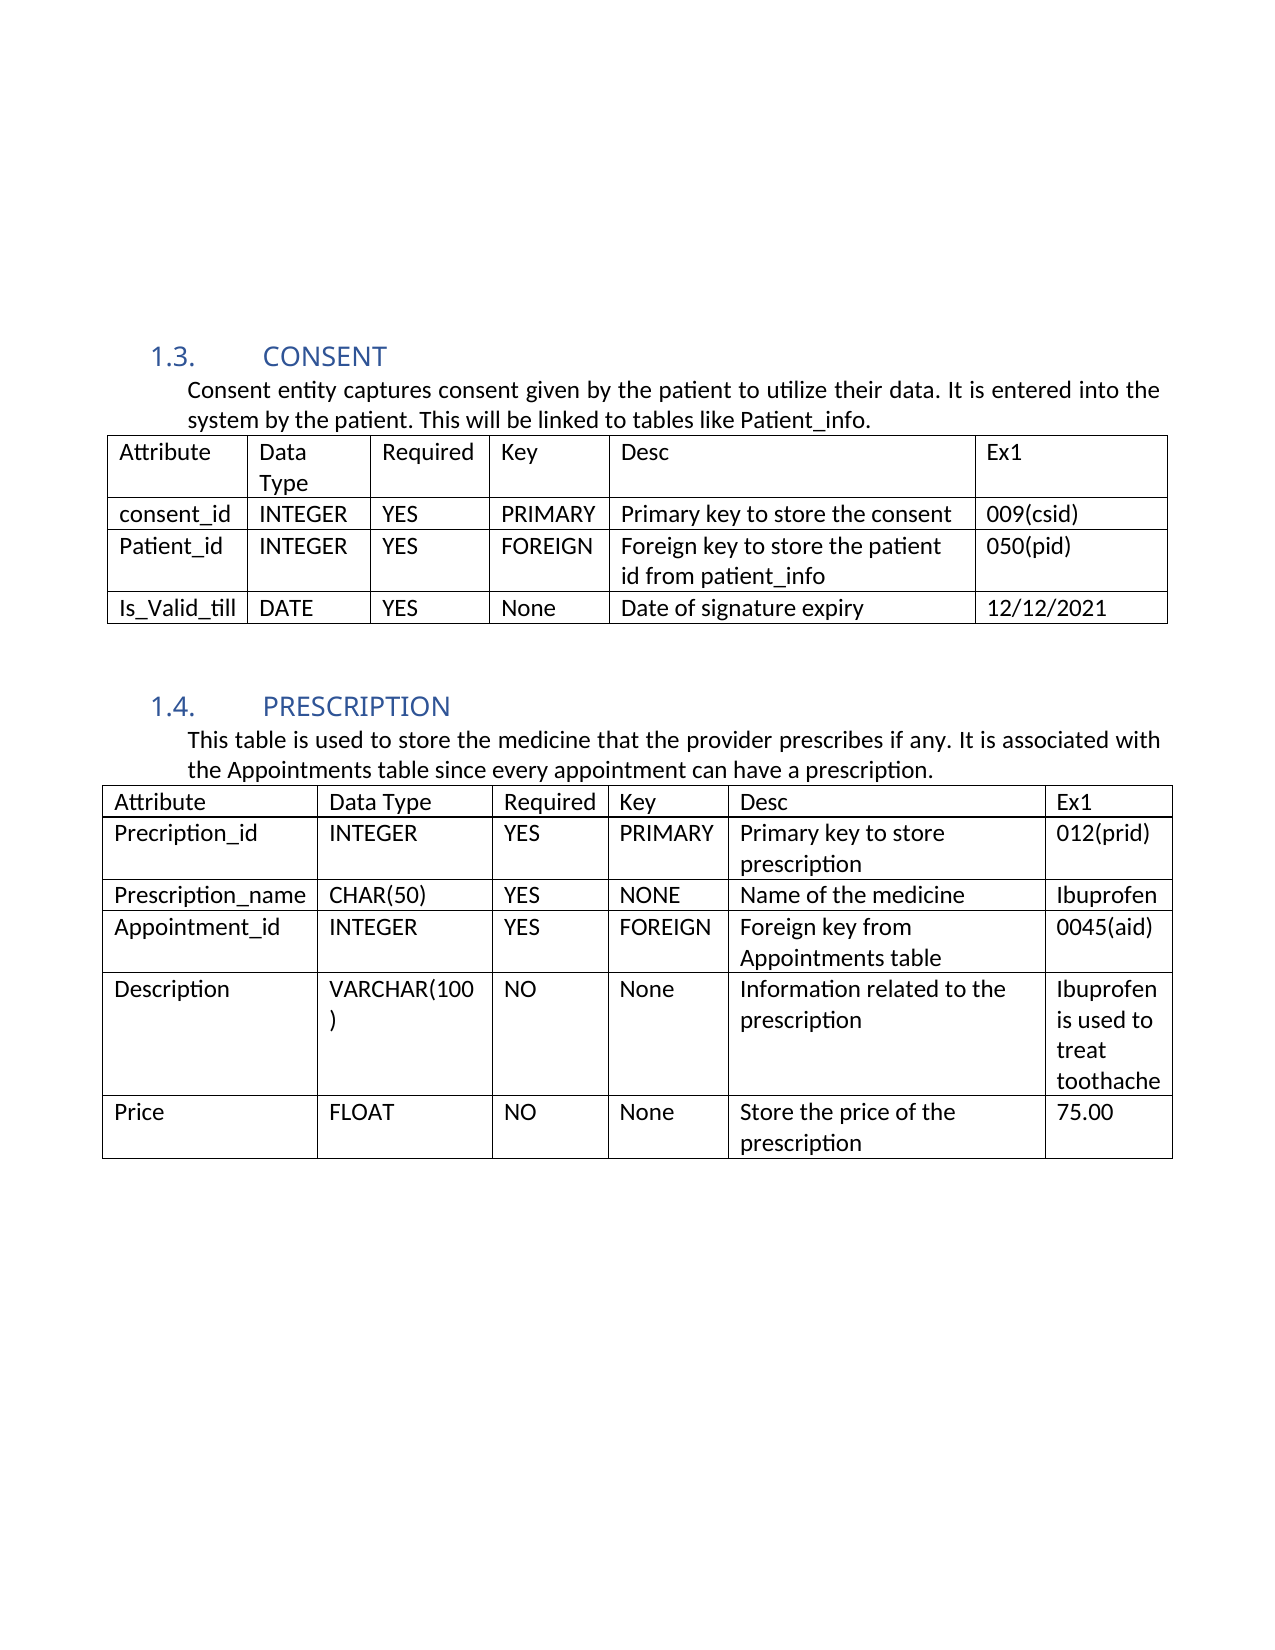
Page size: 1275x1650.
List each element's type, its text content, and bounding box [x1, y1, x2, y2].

table_header Attribute [103, 786, 317, 816]
list Consent entity captures consent given by the patient to utilize their data. It is entered into the system by the patient. This will be linked to tables like Patient_info. [187, 374, 1162, 435]
table_cell Price [103, 1096, 317, 1157]
table_cell Store the price of the prescription [729, 1096, 1045, 1157]
table_cell Foreign key from Appointments table [729, 911, 1045, 972]
table_cell Precription_id [103, 818, 317, 878]
table_header Data Type [318, 786, 492, 816]
table_cell Is_Valid_till [108, 592, 247, 622]
table_cell Primary key to store the consent [610, 498, 975, 529]
table_cell YES [493, 818, 608, 878]
table_header Key [490, 436, 609, 497]
table_header Required [371, 436, 489, 497]
table_cell FLOAT [318, 1096, 492, 1157]
table_cell Appointment_id [103, 911, 317, 972]
table_cell INTEGER [248, 530, 370, 591]
table_cell DATE [248, 592, 370, 622]
table_cell 012(prid) [1046, 818, 1172, 878]
table_cell NONE [609, 880, 728, 910]
table_cell VARCHAR(100) [318, 973, 492, 1095]
table_header Desc [610, 436, 975, 497]
table_cell Name of the medicine [729, 880, 1045, 910]
table_cell YES [493, 911, 608, 972]
table_cell 009(csid) [976, 498, 1167, 529]
table_cell Ibuprofen [1046, 880, 1172, 910]
table_cell CHAR(50) [318, 880, 492, 910]
table_cell Date of signature expiry [610, 592, 975, 622]
table_header Data Type [248, 436, 370, 497]
table_cell PRIMARY [609, 818, 728, 878]
table_cell 12/12/2021 [976, 592, 1167, 622]
subtitle PRESCRIPTION [150, 687, 1162, 724]
table_header Attribute [108, 436, 247, 497]
table_header Desc [729, 786, 1045, 816]
table_cell None [609, 973, 728, 1095]
list This table is used to store the medicine that the provider prescribes if any. It is associated with the Appointments table since every appointment can have a prescription. [187, 724, 1162, 785]
table_cell Foreign key to store the patient id from patient_info [610, 530, 975, 591]
table_cell NO [493, 973, 608, 1095]
table_header Required [493, 786, 608, 816]
table_cell FOREIGN [490, 530, 609, 591]
table_cell 0045(aid) [1046, 911, 1172, 972]
table_cell YES [371, 498, 489, 529]
table_cell consent_id [108, 498, 247, 529]
table_cell Ibuprofen is used to treat toothache [1046, 973, 1172, 1095]
table_cell Prescription_name [103, 880, 317, 910]
table_header Key [609, 786, 728, 816]
table_cell INTEGER [318, 911, 492, 972]
table_cell Patient_id [108, 530, 247, 591]
table_cell NO [493, 1096, 608, 1157]
table_cell 75.00 [1046, 1096, 1172, 1157]
table_cell Information related to the prescription [729, 973, 1045, 1095]
table_cell PRIMARY [490, 498, 609, 529]
table_cell YES [493, 880, 608, 910]
table_cell None [490, 592, 609, 622]
table_header Ex1 [1046, 786, 1172, 816]
table_cell Primary key to store prescription [729, 818, 1045, 878]
subtitle CONSENT [150, 337, 1162, 374]
table_cell INTEGER [318, 818, 492, 878]
table_cell YES [371, 592, 489, 622]
table_cell INTEGER [248, 498, 370, 529]
table_cell Description [103, 973, 317, 1095]
table_header Ex1 [976, 436, 1167, 497]
table_cell 050(pid) [976, 530, 1167, 591]
table_cell YES [371, 530, 489, 591]
table_cell FOREIGN [609, 911, 728, 972]
table_cell None [609, 1096, 728, 1157]
